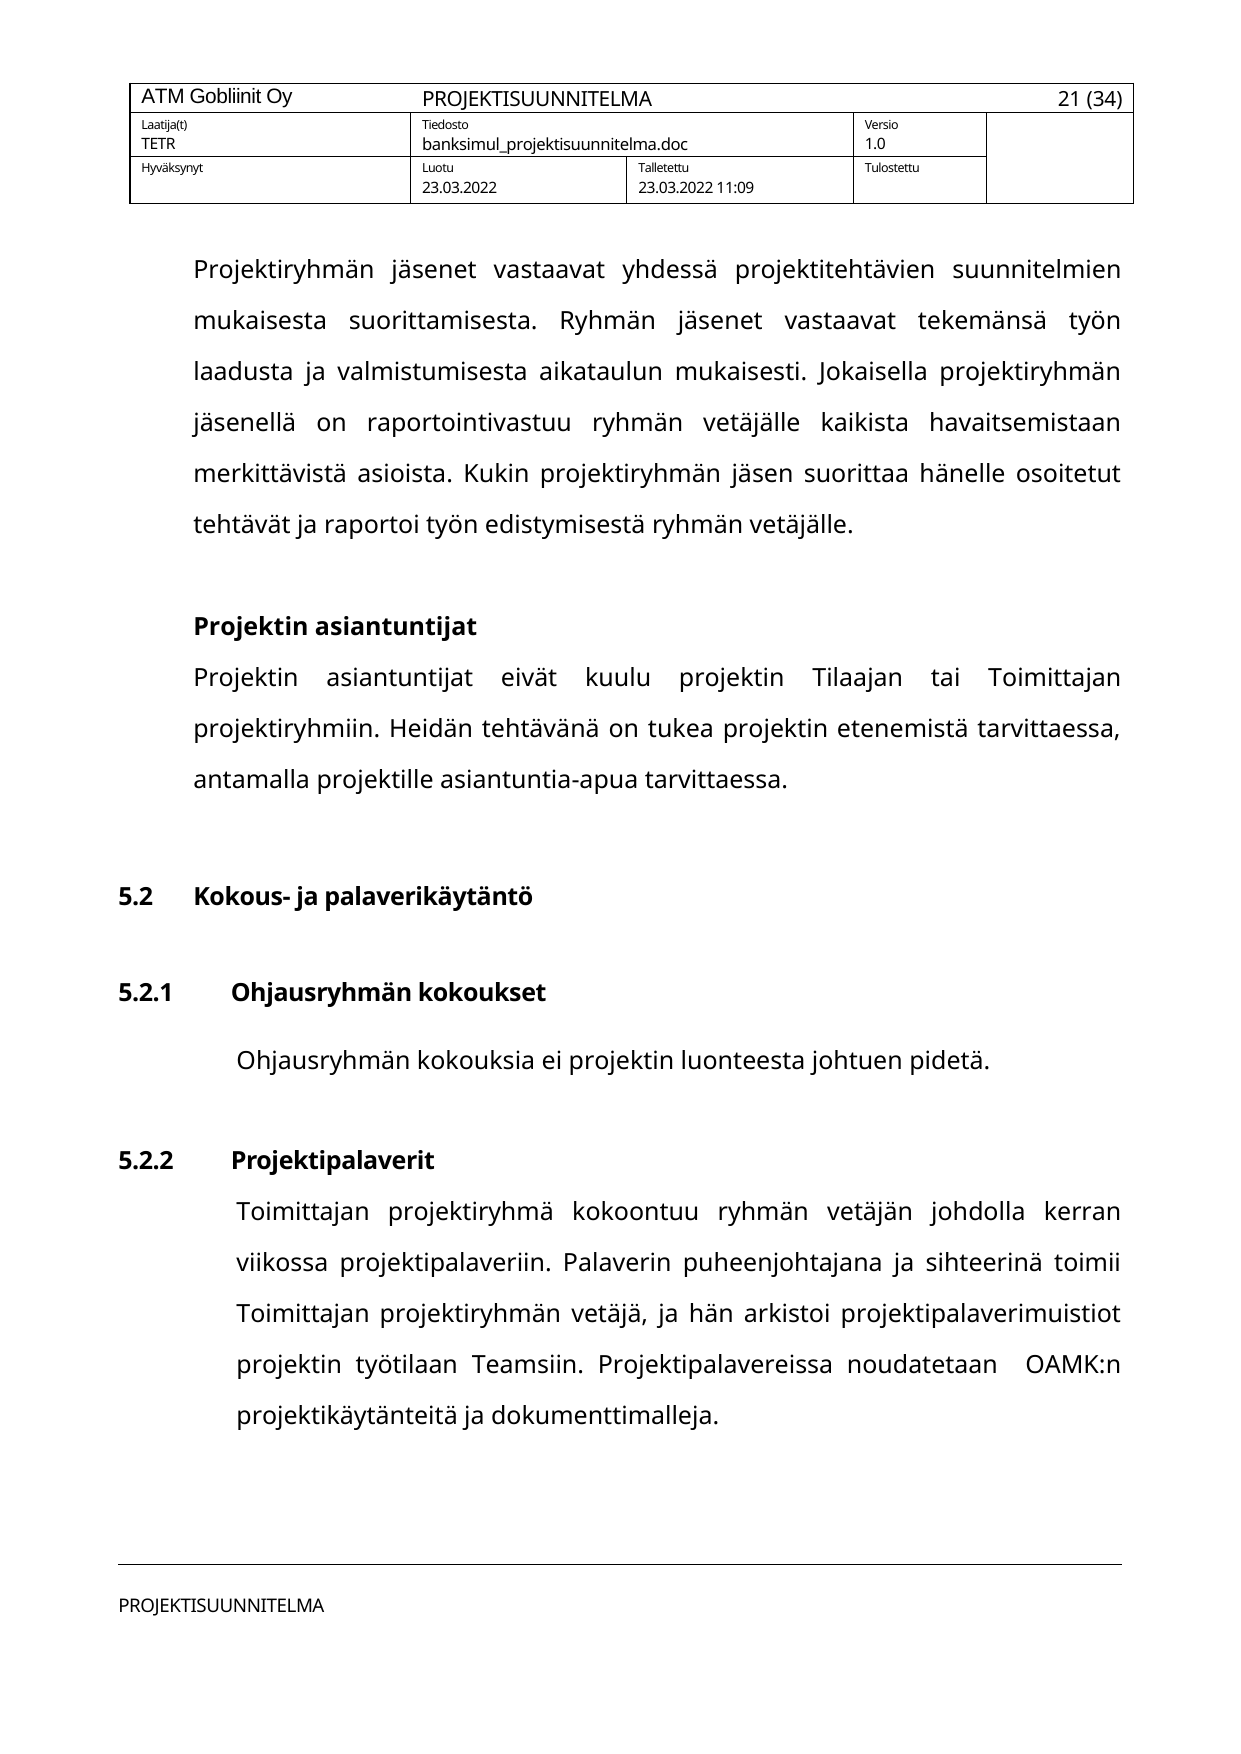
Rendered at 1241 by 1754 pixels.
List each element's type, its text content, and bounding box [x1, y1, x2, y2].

subtitle Ohjausryhmän kokoukset [118, 974, 1122, 1008]
text Projektin asiantuntijat [193, 609, 1122, 643]
subtitle Projektipalaverit [118, 1142, 1122, 1176]
text Projektin asiantuntijat eivät kuulu projektin Tilaajan tai Toimittajan projektiryhmiin. Heidän tehtävänä on tukea projektin etenemistä tarvittaessa, antamalla projektille asiantuntia-apua tarvittaessa. [193, 660, 1122, 796]
subtitle Kokous- ja palaverikäytäntö [118, 879, 1122, 913]
text Ohjausryhmän kokouksia ei projektin luonteesta johtuen pidetä. [236, 1043, 1122, 1077]
text Projektiryhmän jäsenet vastaavat yhdessä projektitehtävien suunnitelmien mukaisesta suorittamisesta. Ryhmän jäsenet vastaavat tekemänsä työn laadusta ja valmistumisesta aikataulun mukaisesti. Jokaisella projektiryhmän jäsenellä on raportointivastuu ryhmän vetäjälle kaikista havaitsemistaan merkittävistä asioista. Kukin projektiryhmän jäsen suorittaa hänelle osoitetut tehtävät ja raportoi työn edistymisestä ryhmän vetäjälle. [193, 252, 1122, 541]
text Toimittajan projektiryhmä kokoontuu ryhmän vetäjän johdolla kerran viikossa projektipalaveriin. Palaverin puheenjohtajana ja sihteerinä toimii Toimittajan projektiryhmän vetäjä, ja hän arkistoi projektipalaverimuistiot projektin työtilaan Teamsiin. Projektipalavereissa noudatetaan OAMK:n projektikäytänteitä ja dokumenttimalleja. [236, 1193, 1122, 1432]
